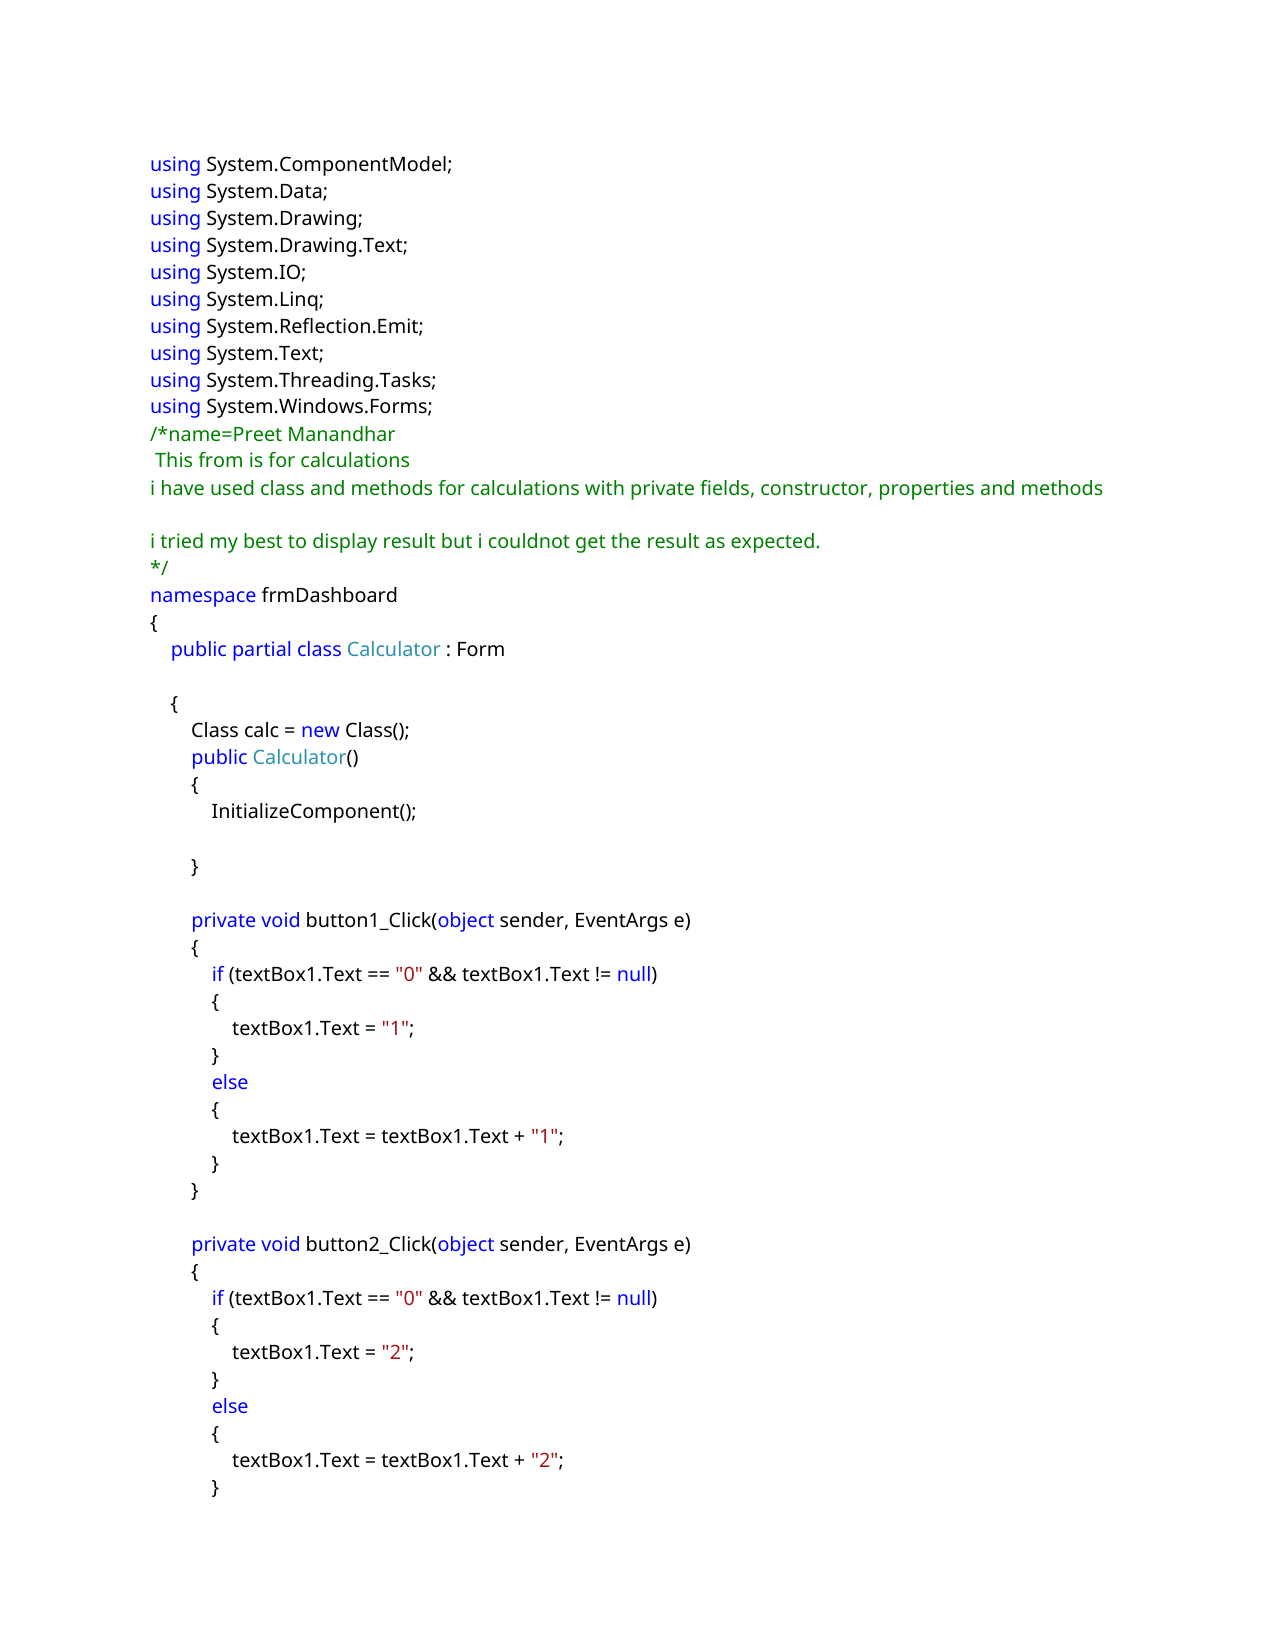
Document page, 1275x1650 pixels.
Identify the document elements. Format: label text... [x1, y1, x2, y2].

text { [150, 1419, 1125, 1446]
text namespace frmDashboard [150, 582, 1125, 609]
text public Calculator() [150, 743, 1125, 771]
text textBox1.Text = textBox1.Text + "2"; [150, 1446, 1125, 1473]
text { [150, 933, 1125, 960]
text if (textBox1.Text == "0" && textBox1.Text != null) [150, 960, 1125, 987]
text using System.Drawing.Text; [150, 231, 1125, 258]
text { [150, 689, 1125, 717]
text i have used class and methods for calculations with private fields, constructor, properties and methods [150, 474, 1125, 501]
text } [150, 1041, 1125, 1068]
text { [150, 771, 1125, 797]
text textBox1.Text = "1"; [150, 1014, 1125, 1041]
text InitializeComponent(); [150, 797, 1125, 824]
text using System.ComponentModel; [150, 150, 1125, 177]
text */ [150, 555, 1125, 582]
text using System.IO; [150, 258, 1125, 285]
text { [150, 1311, 1125, 1338]
text /*name=Preet Manandhar [150, 420, 1125, 447]
text using System.Windows.Forms; [150, 393, 1125, 420]
text using System.Drawing; [150, 204, 1125, 231]
text { [150, 1095, 1125, 1122]
text using System.Text; [150, 339, 1125, 366]
text using System.Linq; [150, 285, 1125, 312]
text } [150, 1473, 1125, 1500]
text using System.Threading.Tasks; [150, 366, 1125, 393]
text } [150, 1176, 1125, 1203]
text textBox1.Text = "2"; [150, 1338, 1125, 1365]
text { [150, 987, 1125, 1014]
text private void button1_Click(object sender, EventArgs e) [150, 906, 1125, 933]
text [150, 1284, 1125, 1311]
text i tried my best to display result but i couldnot get the result as expected. [150, 528, 1125, 555]
text private void button2_Click(object sender, EventArgs e) [150, 1230, 1125, 1257]
text This from is for calculations [150, 447, 1125, 474]
text } [150, 852, 1125, 879]
text using System.Data; [150, 177, 1125, 204]
text { [150, 1257, 1125, 1284]
text public partial class Calculator : Form [150, 636, 1125, 663]
text { [150, 609, 1125, 636]
text using System.Reflection.Emit; [150, 312, 1125, 339]
text else [150, 1392, 1125, 1419]
text Class calc = new Class(); [150, 717, 1125, 743]
text } [150, 1149, 1125, 1176]
text } [150, 1365, 1125, 1392]
text textBox1.Text = textBox1.Text + "1"; [150, 1122, 1125, 1149]
text else [150, 1068, 1125, 1095]
